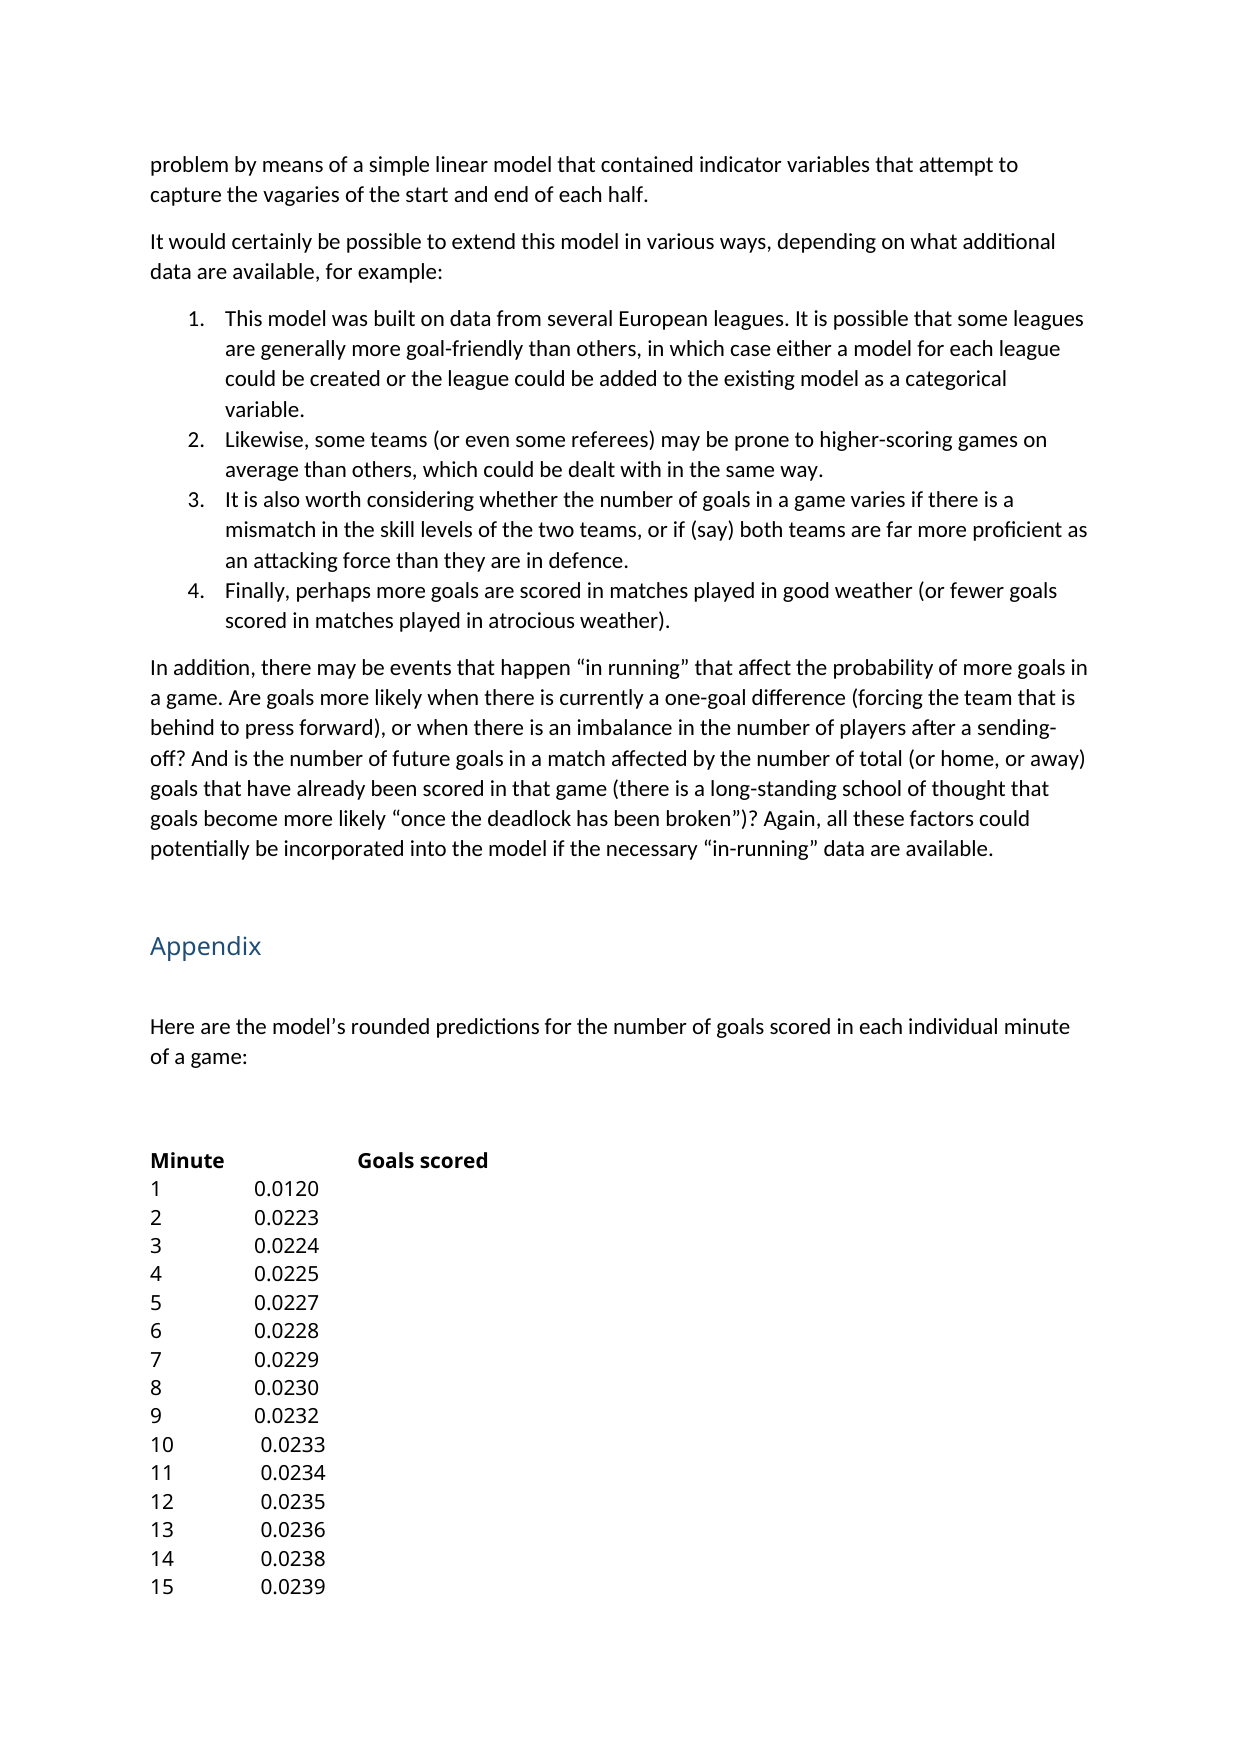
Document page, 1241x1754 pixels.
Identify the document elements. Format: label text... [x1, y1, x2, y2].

list Finally, perhaps more goals are scored in matches played in good weather (or fewer goals scored in matches played in atrocious weather). [187, 576, 1090, 634]
text 10 0.0233 [150, 1430, 1090, 1458]
text 5 0.0227 [150, 1288, 1090, 1316]
text 6 0.0228 [150, 1316, 1090, 1345]
list This model was built on data from several European leagues. It is possible that some leagues are generally more goal-friendly than others, in which case either a model for each league could be created or the league could be added to the existing model as a categorical variable. [187, 304, 1090, 423]
text 1 0.0120 [150, 1174, 1090, 1203]
text 8 0.0230 [150, 1373, 1090, 1402]
text 3 0.0224 [150, 1231, 1090, 1259]
text Minute Goals scored [150, 1146, 1090, 1174]
text It would certainly be possible to extend this model in various ways, depending on what additional data are available, for example: [150, 227, 1090, 285]
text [150, 150, 1090, 208]
text 14 0.0238 [150, 1544, 1090, 1572]
text 13 0.0236 [150, 1515, 1090, 1544]
text 15 0.0239 [150, 1572, 1090, 1601]
text 7 0.0229 [150, 1345, 1090, 1373]
text In addition, there may be events that happen “in running” that affect the probability of more goals in a game. Are goals more likely when there is currently a one-goal difference (forcing the team that is behind to press forward), or when there is an imbalance in the number of players after a sending-off? And is the number of future goals in a match affected by the number of total (or home, or away) goals that have already been scored in that game (there is a long-standing school of thought that goals become more likely “once the deadlock has been broken”)? Again, all these factors could potentially be incorporated into the model if the necessary “in-running” data are available. [150, 653, 1090, 862]
list It is also worth considering whether the number of goals in a game varies if there is a mismatch in the skill levels of the two teams, or if (say) both teams are far more proficient as an attacking force than they are in defence. [187, 485, 1090, 574]
text 11 0.0234 [150, 1458, 1090, 1487]
text 2 0.0223 [150, 1203, 1090, 1231]
text 12 0.0235 [150, 1487, 1090, 1515]
text Here are the model’s rounded predictions for the number of goals scored in each individual minute of a game: [150, 1012, 1090, 1070]
text 9 0.0232 [150, 1402, 1090, 1430]
list Likewise, some teams (or even some referees) may be prone to higher-scoring games on average than others, which could be dealt with in the same way. [187, 425, 1090, 483]
text 4 0.0225 [150, 1259, 1090, 1288]
subtitle Appendix [150, 928, 1090, 962]
